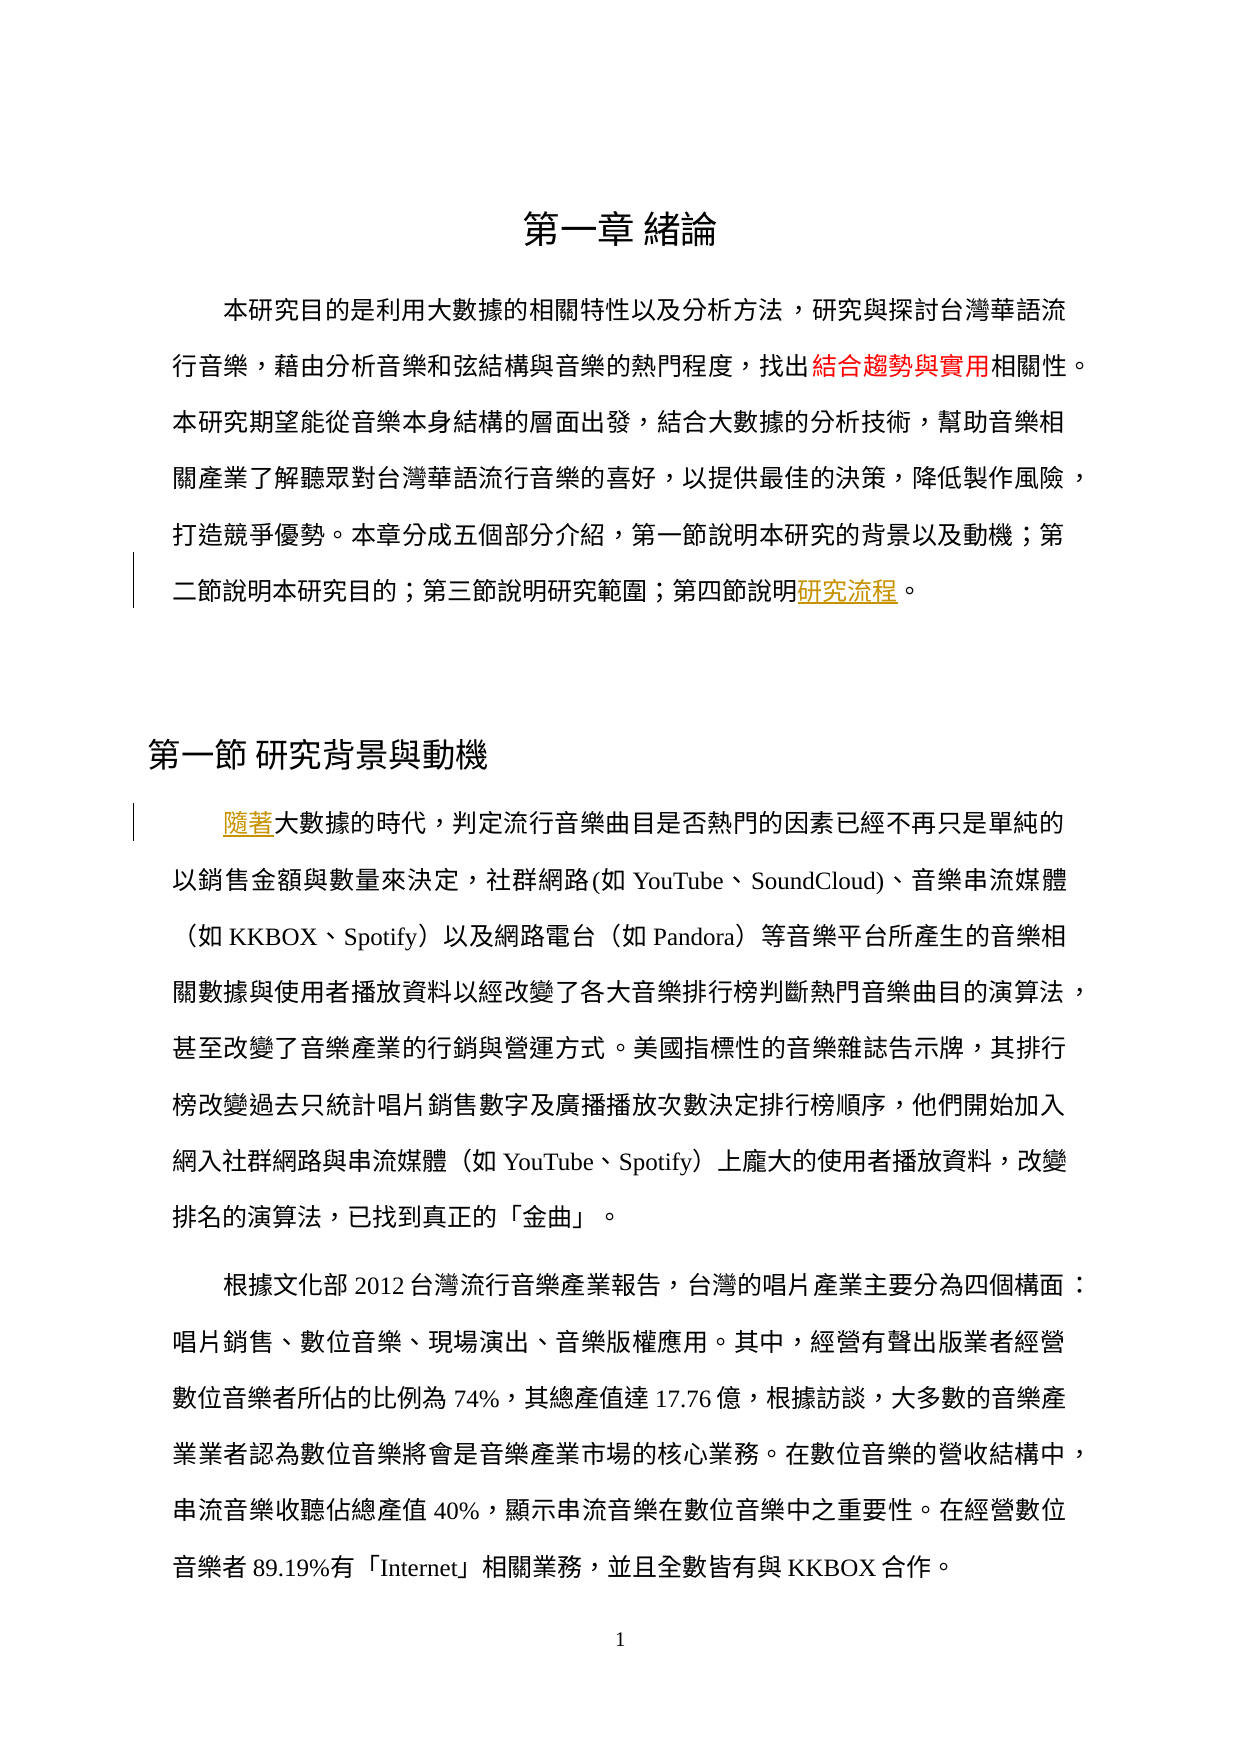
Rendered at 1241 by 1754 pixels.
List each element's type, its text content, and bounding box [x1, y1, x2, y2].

text 第一節 研究背景與動機 [148, 716, 1092, 791]
text 大數據的時代，判定流行音樂曲目是否熱門的因素已經不再只是單純的以銷售金額與數量來決定，社群網路(如YouTube、SoundCloud)、音樂串流媒體（如KKBOX、Spotify）以及網路電台（如Pandora）等音樂平台所產生的音樂相關數據與使用者播放資料以經改變了各大音樂排行榜判斷熱門音樂曲目的演算法，甚至改變了音樂產業的行銷與營運方式。美國指標性的音樂雜誌告示牌，其排行榜改變過去只統計唱片銷售數字及廣播播放次數決定排行榜順序，他們開始加入網入社群網路與串流媒體（如YouTube、Spotify）上龐大的使用者播放資料，改變排名的演算法，已找到真正的「金曲」。 [173, 803, 1067, 1234]
text 根據文化部2012台灣流行音樂產業報告，台灣的唱片產業主要分為四個構面：唱片銷售、數位音樂、現場演出、音樂版權應用。其中，經營有聲出版業者經營數位音樂者所佔的比例為74%，其總產值達17.76億，根據訪談，大多數的音樂產業業者認為數位音樂將會是音樂產業市場的核心業務。在數位音樂的營收結構中，串流音樂收聽佔總產值40%，顯示串流音樂在數位音樂中之重要性。在經營數位音樂者89.19%有「Internet」相關業務，並且全數皆有與KKBOX合作。 [173, 1265, 1067, 1584]
text 第一章 緒論 [148, 189, 1092, 264]
text 本研究目的是利用大數據的相關特性以及分析方法，研究與探討台灣華語流行音樂，藉由分析音樂和弦結構與音樂的熱門程度，找出結合趨勢與實用相關性。本研究期望能從音樂本身結構的層面出發，結合大數據的分析技術，幫助音樂相關產業了解聽眾對台灣華語流行音樂的喜好，以提供最佳的決策，降低製作風險，打造競爭優勢。本章分成五個部分介紹，第一節說明本研究的背景以及動機；第二節說明本研究目的；第三節說明研究範圍；第四節說明。 [173, 289, 1067, 608]
